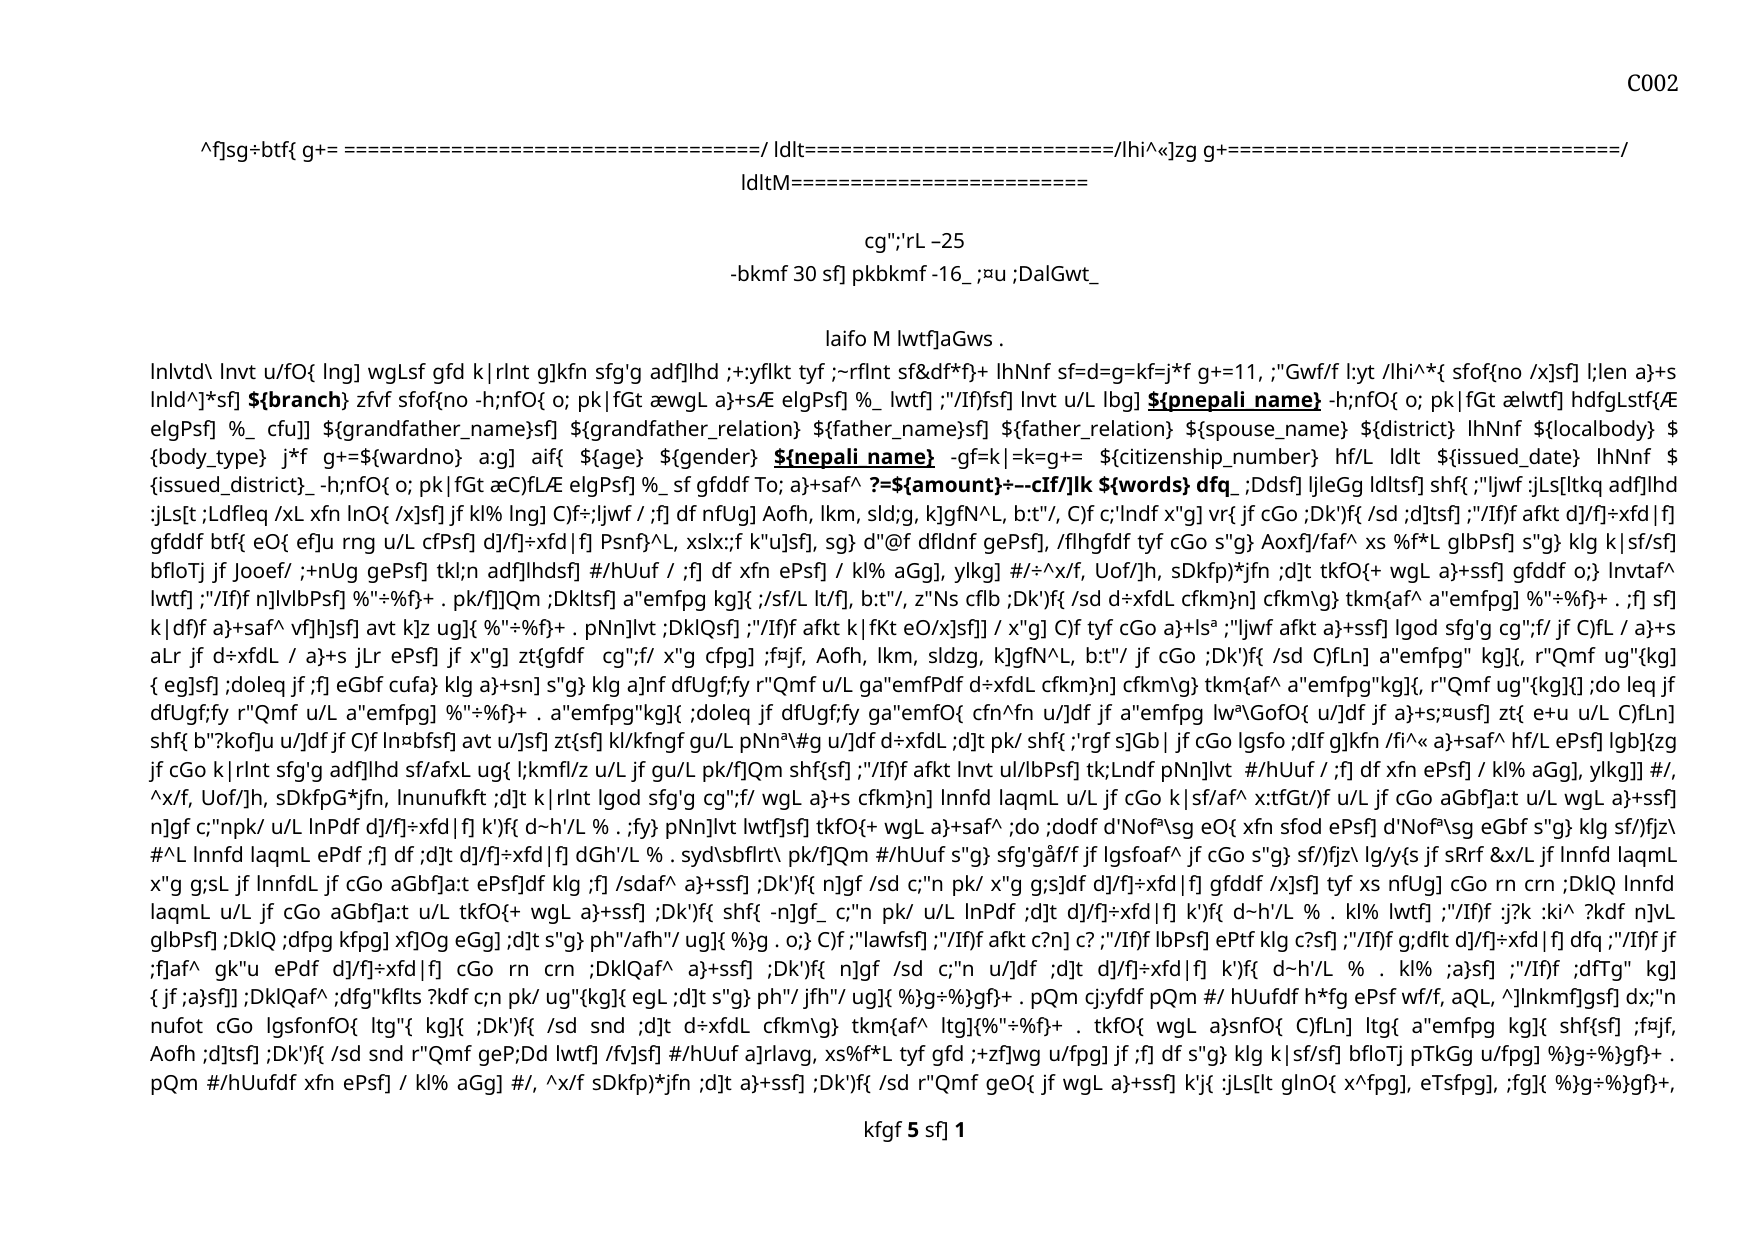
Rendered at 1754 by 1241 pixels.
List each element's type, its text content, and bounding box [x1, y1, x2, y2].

text cg";'rL –25 [150, 226, 1679, 255]
text laifo M lwtf]aGws . [150, 324, 1679, 353]
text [150, 357, 1679, 1096]
text -bkmf 30 sf] pkbkmf -16_ ;¤u ;DalGwt_ [150, 259, 1679, 287]
